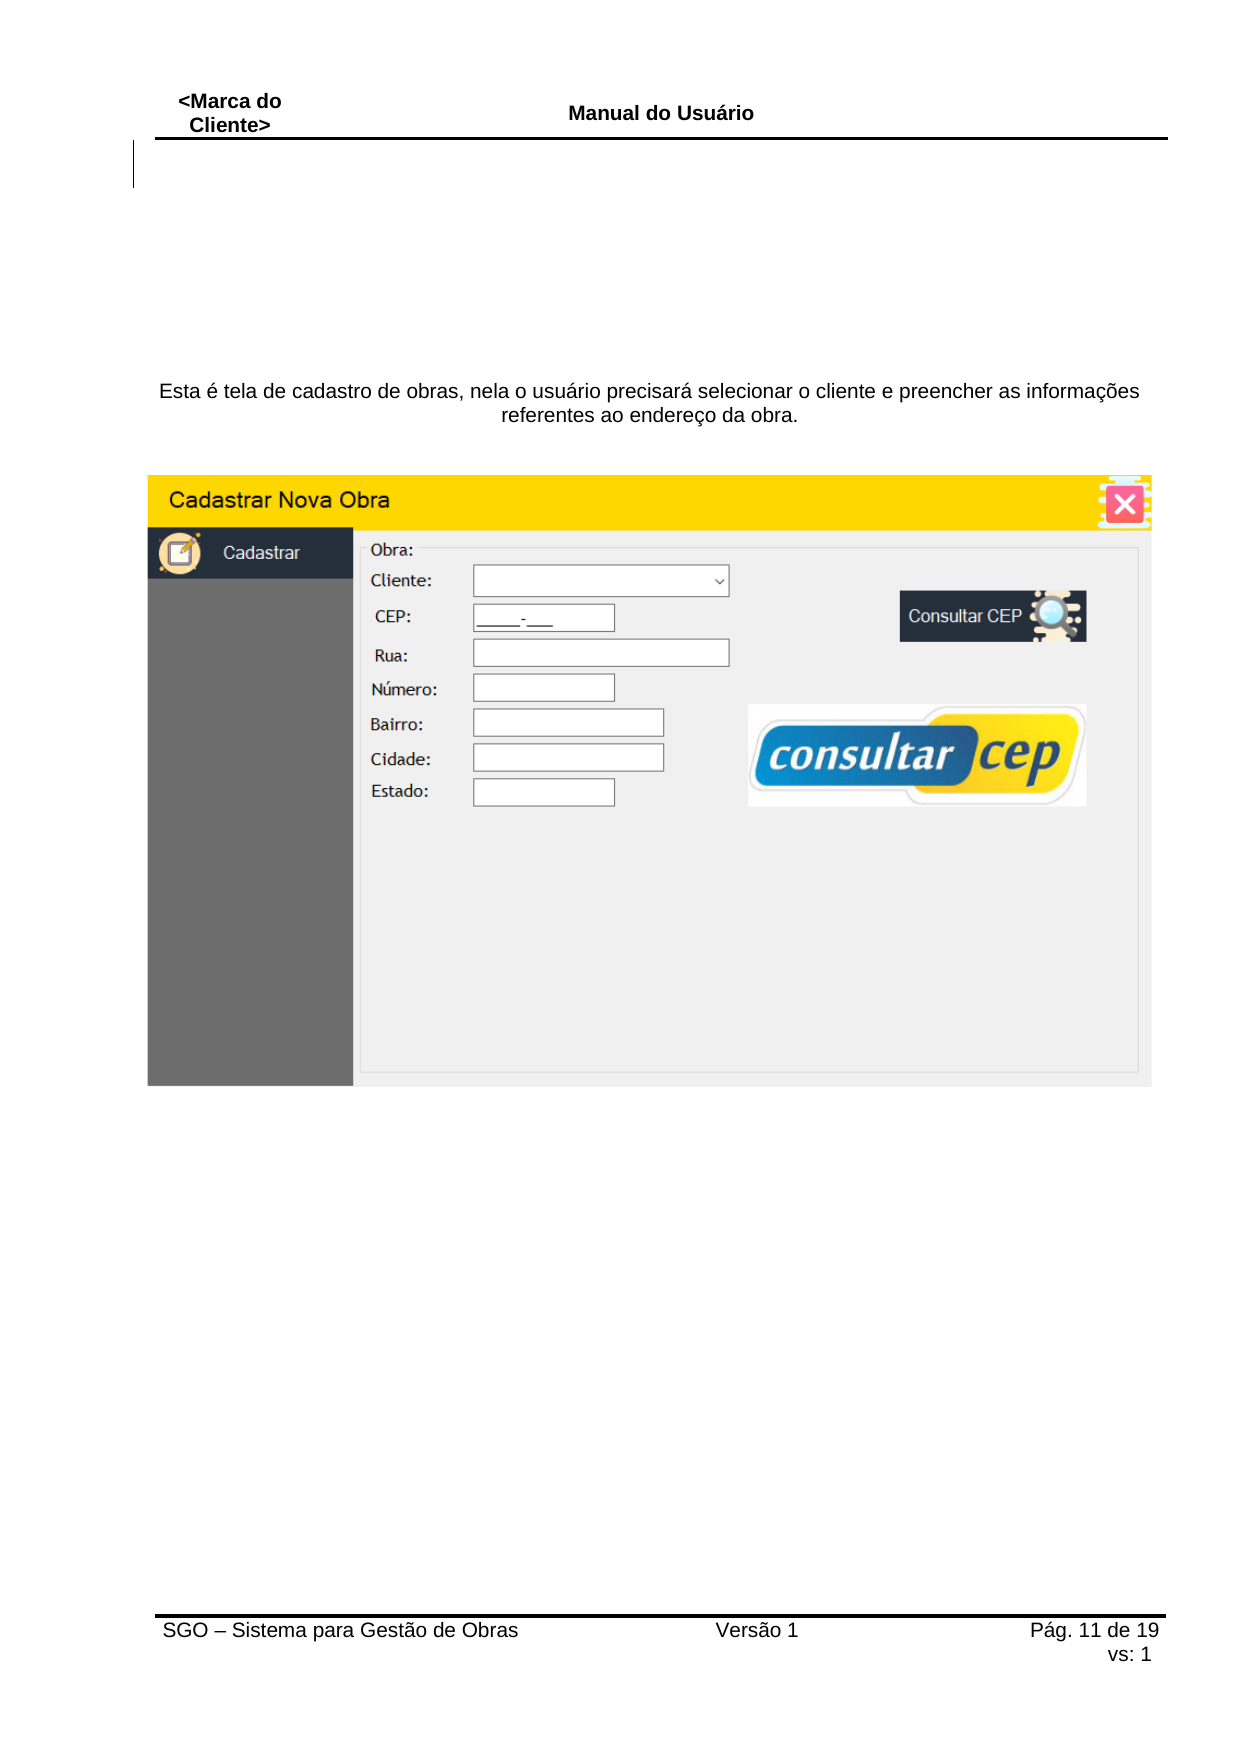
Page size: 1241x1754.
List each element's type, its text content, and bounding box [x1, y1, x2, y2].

picture [147, 475, 1152, 1087]
text Esta é tela de cadastro de obras, nela o usuário precisará selecionar o cliente e preencher as informações referentes ao endereço da obra. [148, 379, 1152, 427]
